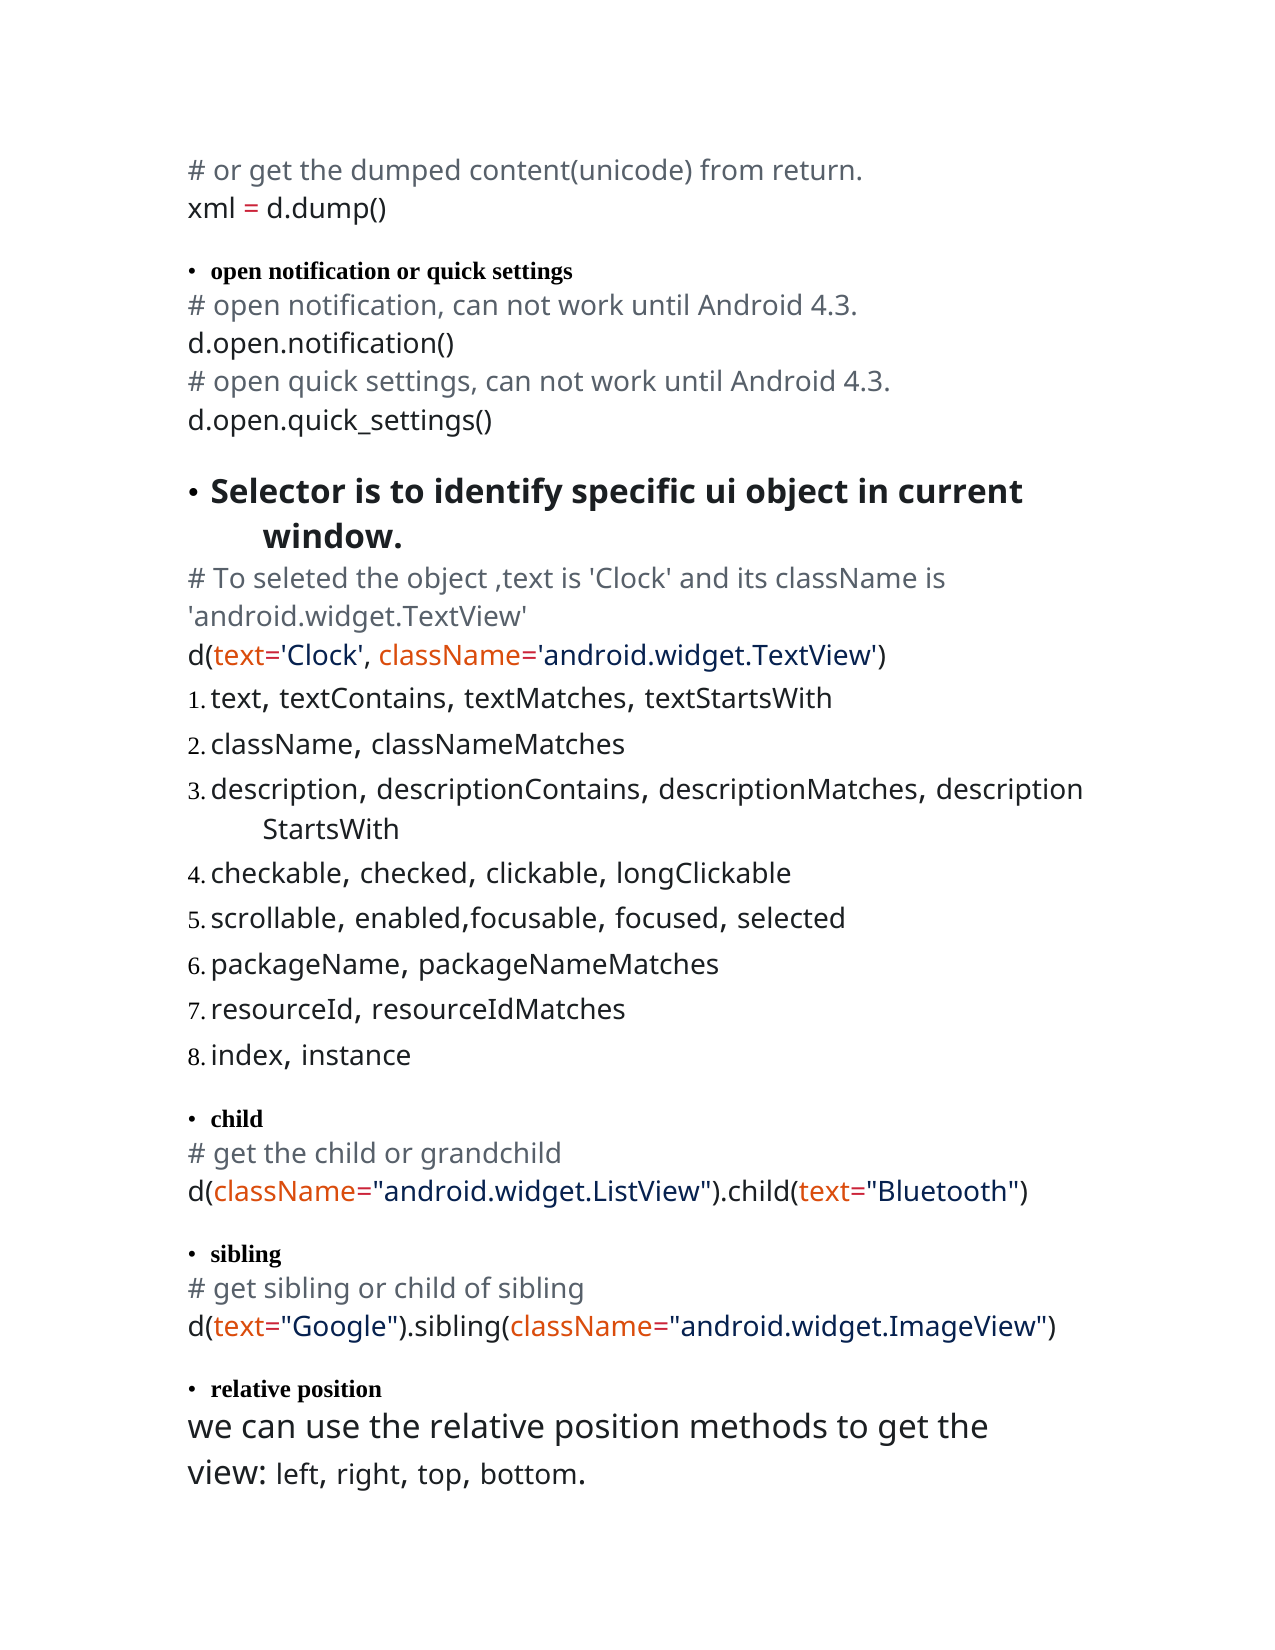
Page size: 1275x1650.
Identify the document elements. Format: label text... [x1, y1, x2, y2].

list child [187, 1104, 1087, 1133]
text # To seleted the object ,text is 'Clock' and its className is 'android.widget.TextView' [187, 558, 1087, 635]
list checkable, checked, clickable, longClickable [187, 848, 1087, 893]
text we can use the relative position methods to get the view: left, right, top, bottom. [187, 1403, 1087, 1494]
text d.open.notification() [187, 323, 1087, 362]
list packageName, packageNameMatches [187, 939, 1087, 984]
list index, instance [187, 1029, 1087, 1075]
text d.open.quick_settings() [187, 400, 1087, 438]
list text, textContains, textMatches, textStartsWith [187, 673, 1087, 719]
text # open quick settings, can not work until Android 4.3. [187, 362, 1087, 400]
text # or get the dumped content(unicode) from return. [187, 150, 1087, 188]
list scrollable, enabled,focusable, focused, selected [187, 893, 1087, 939]
list description, descriptionContains, descriptionMatches, descriptionStartsWith [187, 764, 1087, 848]
list className, classNameMatches [187, 719, 1087, 764]
list open notification or quick settings [187, 256, 1087, 285]
text d(text="Google").sibling(className="android.widget.ImageView") [187, 1307, 1087, 1345]
text # get the child or grandchild [187, 1133, 1087, 1172]
text # open notification, can not work until Android 4.3. [187, 285, 1087, 323]
text xml = d.dump() [187, 188, 1087, 227]
text d(className="android.widget.ListView").child(text="Bluetooth") [187, 1172, 1087, 1210]
text # get sibling or child of sibling [187, 1268, 1087, 1307]
list sibling [187, 1239, 1087, 1268]
list relative position [187, 1374, 1087, 1403]
list resourceId, resourceIdMatches [187, 984, 1087, 1029]
list Selector is to identify specific ui object in current window. [187, 467, 1087, 558]
text d(text='Clock', className='android.widget.TextView') [187, 635, 1087, 673]
